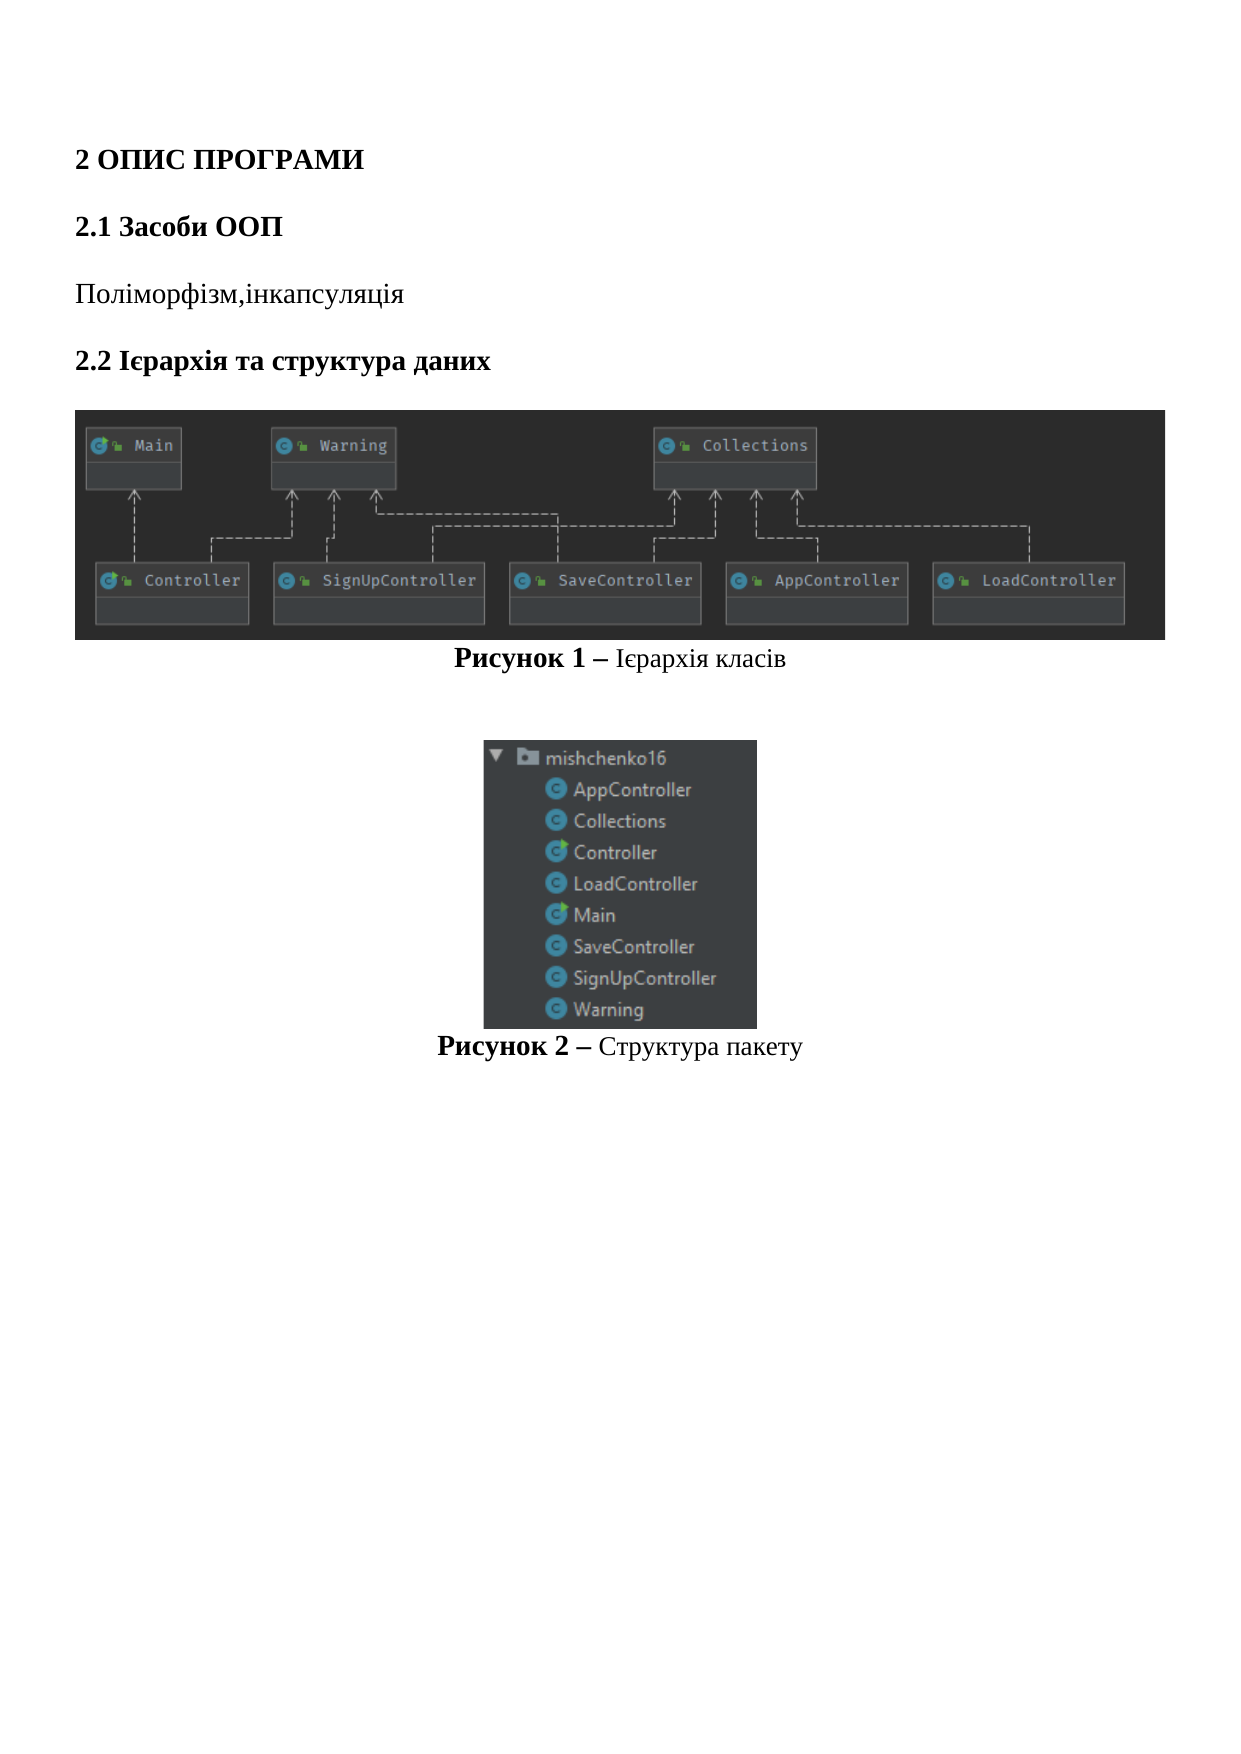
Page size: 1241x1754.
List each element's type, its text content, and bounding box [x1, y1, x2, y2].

text Поліморфізм,інкапсуляція [75, 276, 1165, 310]
picture [75, 410, 1166, 640]
text 2 ОПИС ПРОГРАМИ [75, 142, 1165, 176]
text Рисунок 1 – Ієрархія класів [75, 640, 1165, 673]
picture [483, 740, 757, 1029]
text Рисунок 2 – Структура пакету [75, 1028, 1165, 1062]
text 2.2 Ієрархія та структура даних [75, 343, 1165, 377]
text 2.1 Засоби ООП [75, 209, 1165, 243]
